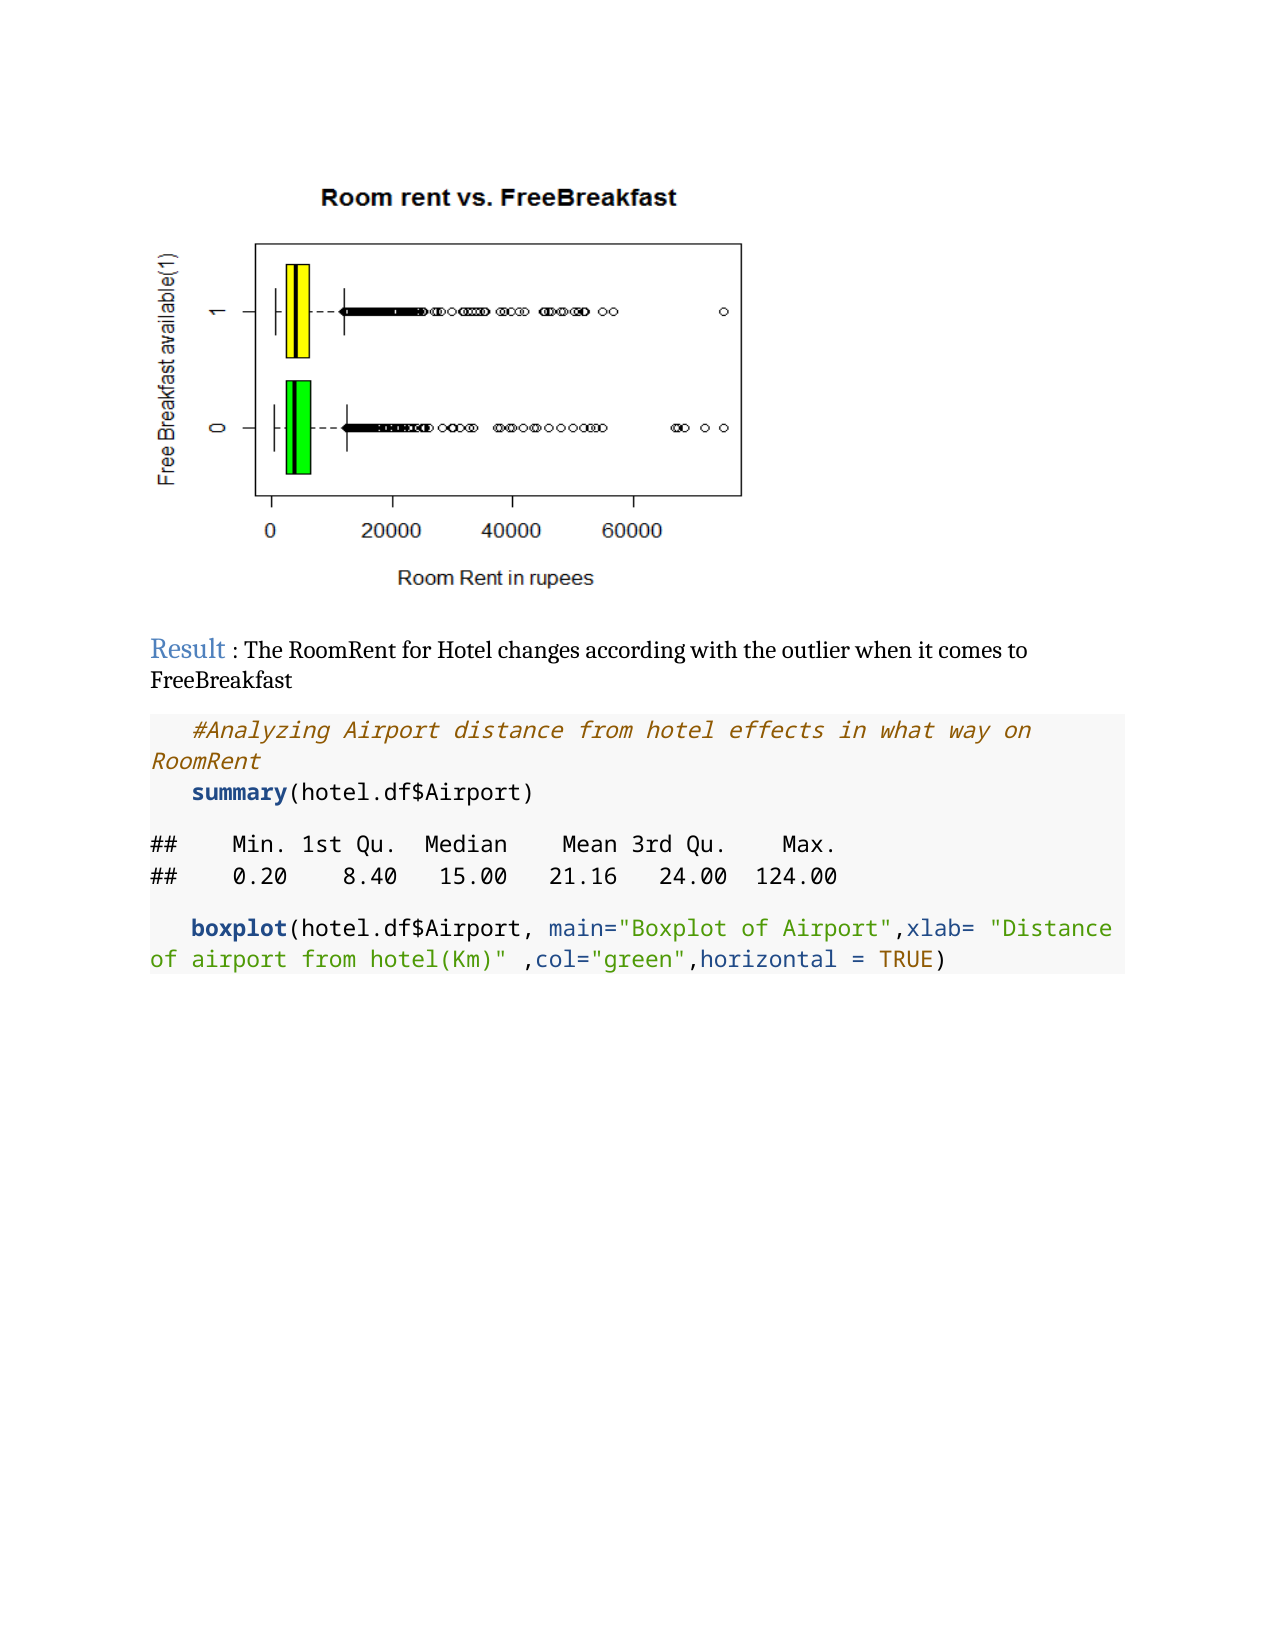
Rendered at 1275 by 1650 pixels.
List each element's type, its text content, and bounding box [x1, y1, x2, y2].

text Result : The RoomRent for Hotel changes according with the outlier when it comes to FreeBreakfast [150, 633, 1125, 695]
picture [150, 150, 796, 614]
text boxplot(hotel.df$Airport, main="Boxplot of Airport",xlab= "Distance of airport from hotel(Km)" ,col="green",horizontal = TRUE) [947, 912, 1125, 974]
text #Analyzing Airport distance from hotel effects in what way on RoomRent summary(hotel.df$Airport) [260, 714, 1125, 807]
text ## Min. 1st Qu. Median Mean 3rd Qu. Max. ## 0.20 8.40 15.00 21.16 24.00 124.00 [150, 828, 1125, 891]
